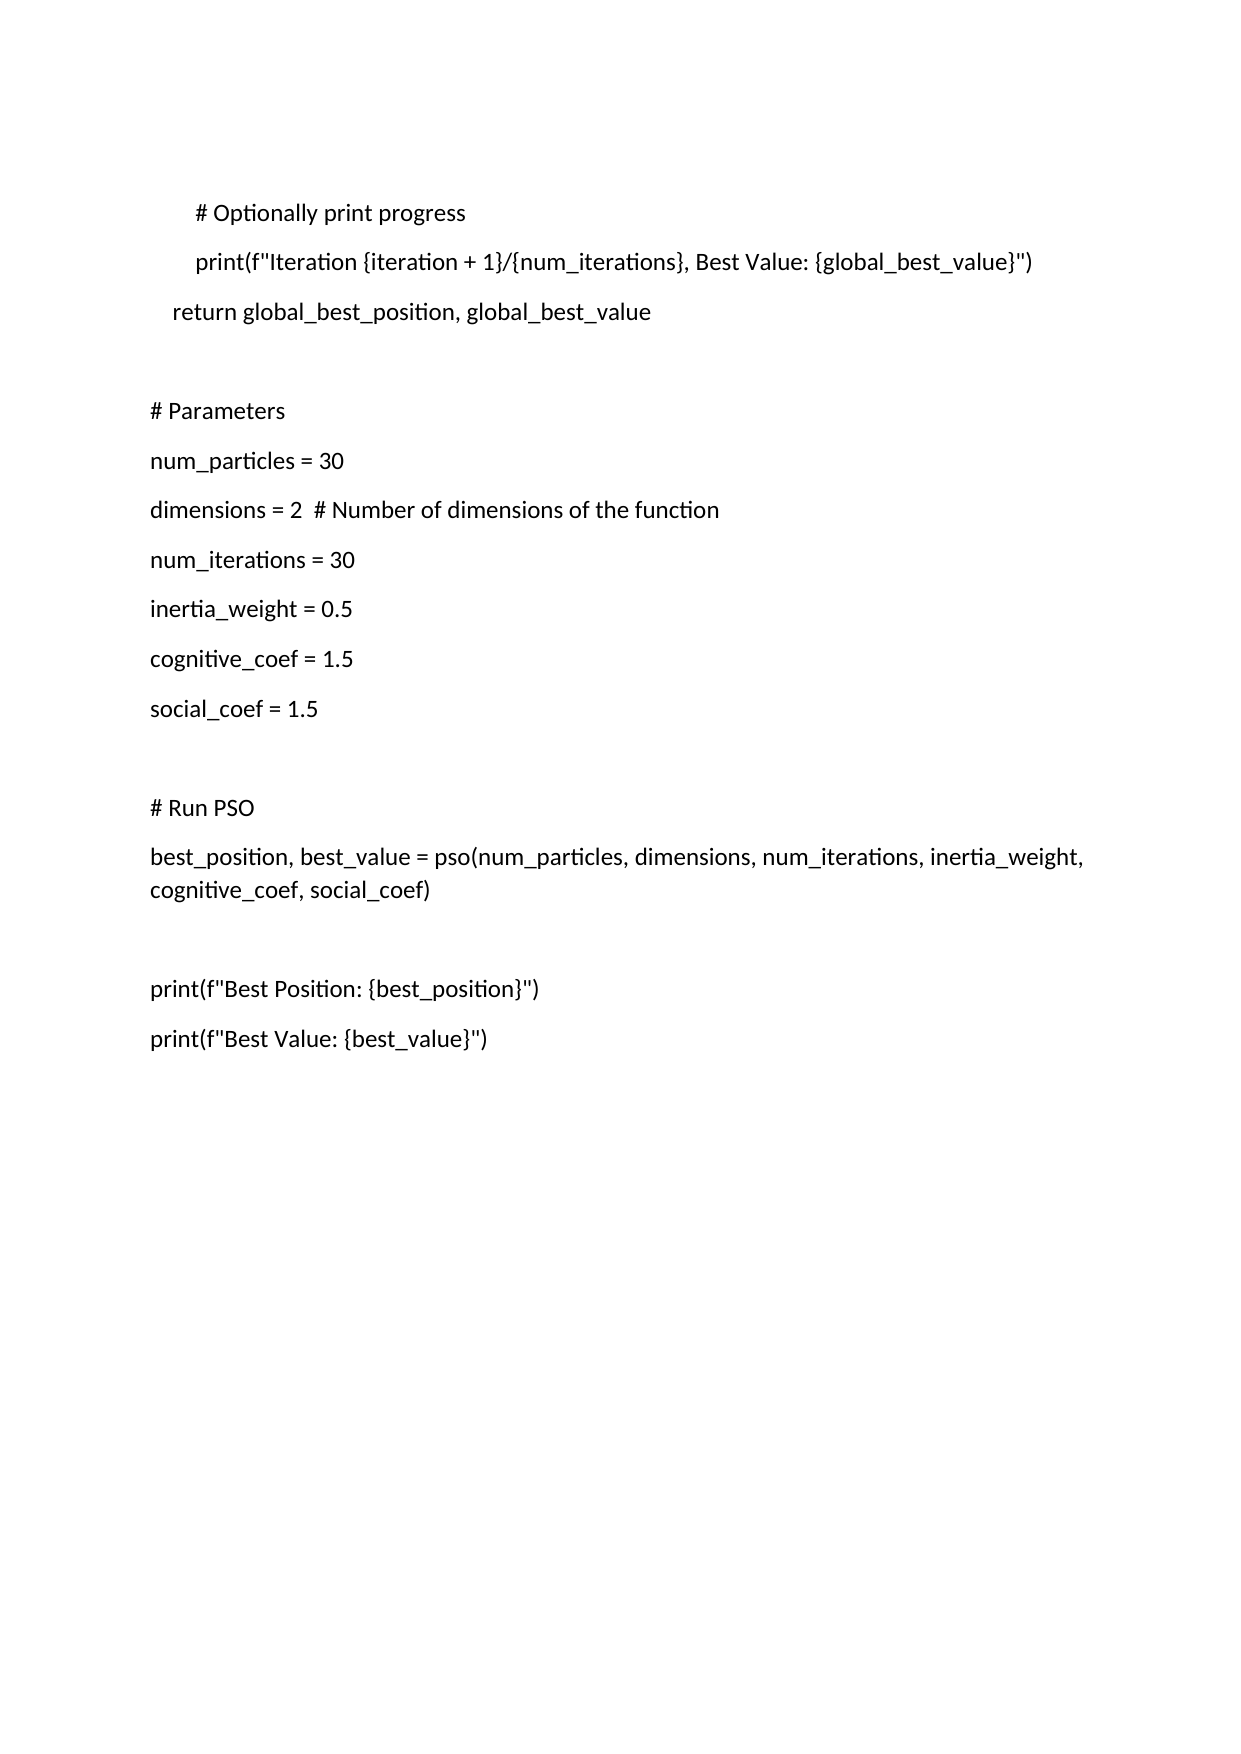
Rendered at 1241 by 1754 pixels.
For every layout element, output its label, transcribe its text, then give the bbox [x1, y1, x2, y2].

text num_particles = 30 [150, 445, 1090, 475]
text # Optionally print progress [150, 197, 1090, 227]
text print(f"Best Value: {best_value}") [150, 1023, 1090, 1054]
text # Parameters [150, 395, 1090, 426]
text dimensions = 2 # Number of dimensions of the function [150, 494, 1090, 525]
text cognitive_coef = 1.5 [150, 643, 1090, 674]
text print(f"Iteration {iteration + 1}/{num_iterations}, Best Value: {global_best_value}") [150, 246, 1090, 277]
text social_coef = 1.5 [150, 693, 1090, 723]
text print(f"Best Position: {best_position}") [150, 973, 1090, 1004]
text return global_best_position, global_best_value [150, 296, 1090, 327]
text num_iterations = 30 [150, 544, 1090, 574]
text # Run PSO [150, 792, 1090, 822]
text best_position, best_value = pso(num_particles, dimensions, num_iterations, inertia_weight, cognitive_coef, social_coef) [150, 841, 1090, 905]
text inertia_weight = 0.5 [150, 593, 1090, 624]
